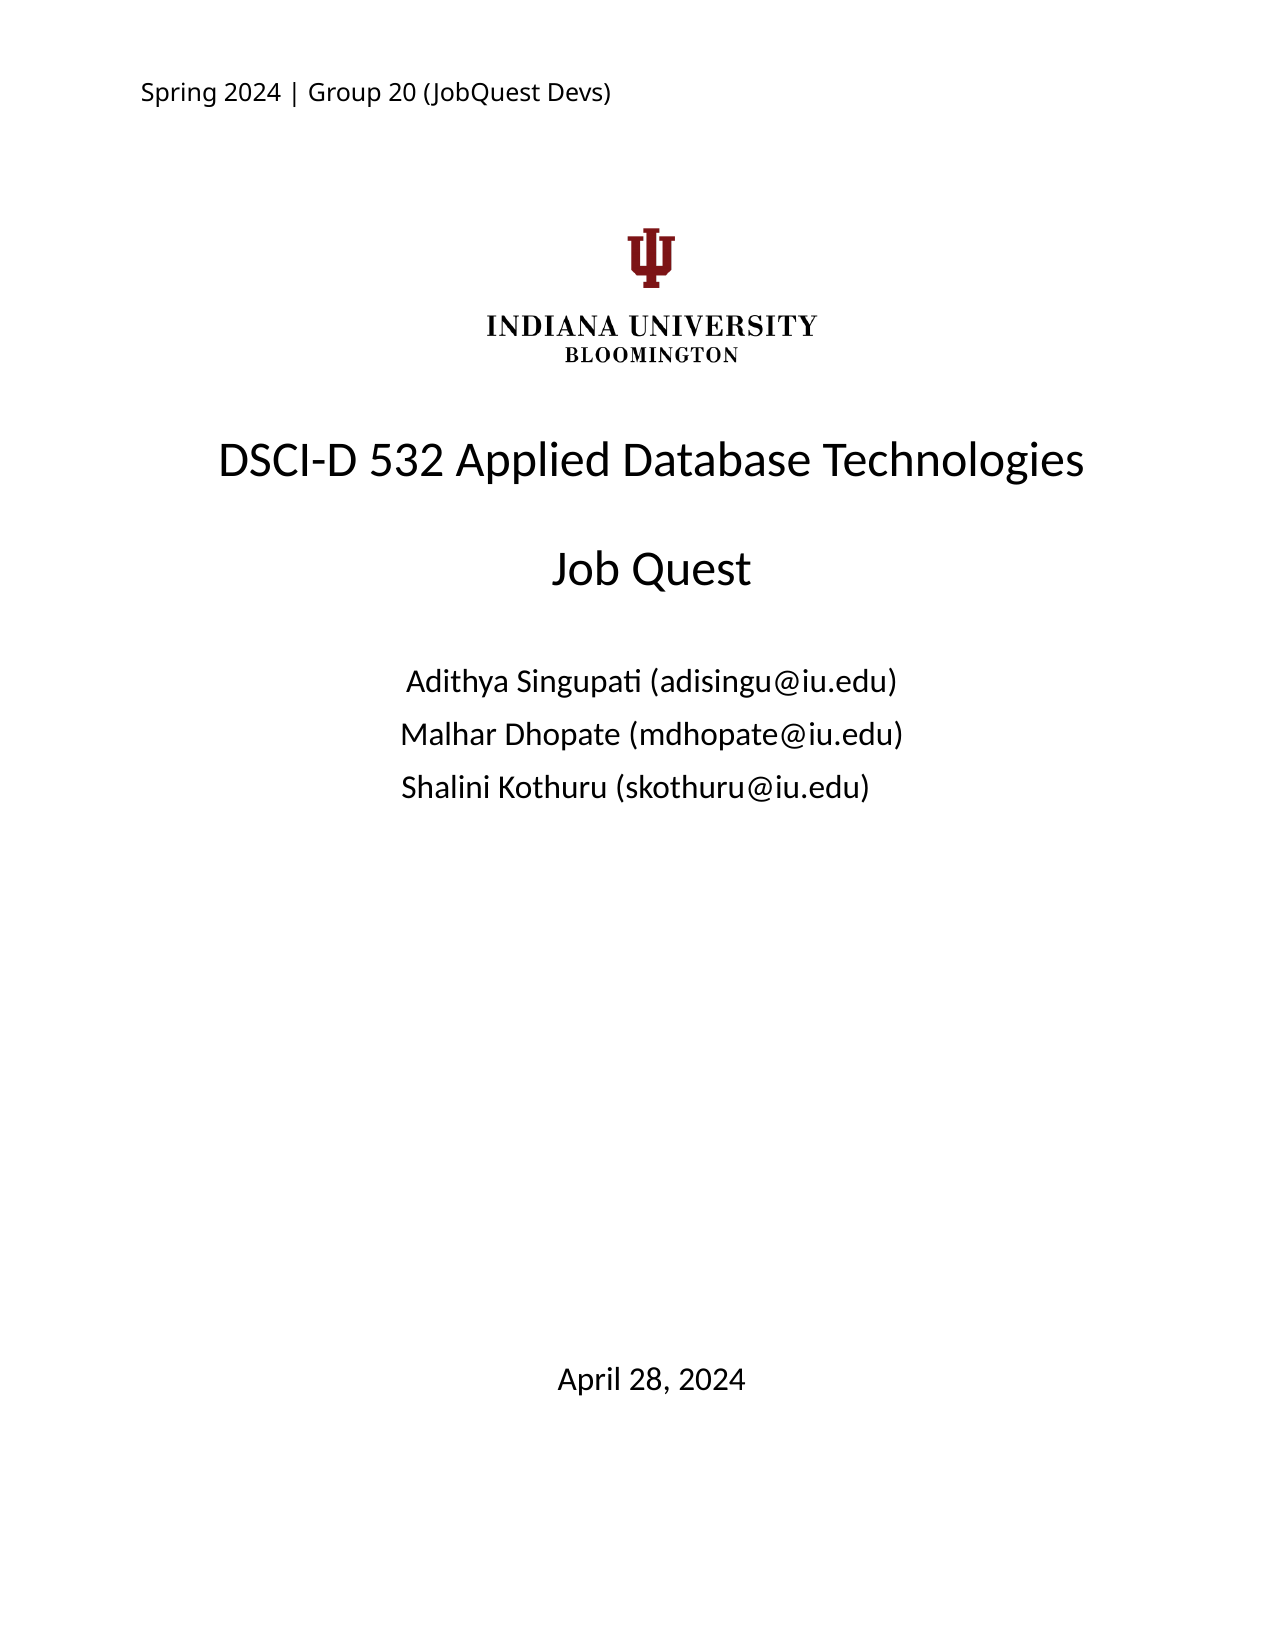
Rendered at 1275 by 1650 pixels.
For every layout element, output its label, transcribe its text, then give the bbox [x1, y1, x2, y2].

text Adithya Singupati (adisingu@iu.edu) [141, 660, 1162, 701]
text DSCI-D 532 Applied Database Technologies [141, 427, 1162, 488]
text Job Quest [141, 498, 1162, 598]
text April 28, 2024 [141, 1358, 1162, 1399]
text Malhar Dhopate (mdhopate@iu.edu) [141, 713, 1162, 754]
text Shalini Kothuru (skothuru@iu.edu) [141, 766, 1162, 807]
picture [482, 221, 821, 370]
